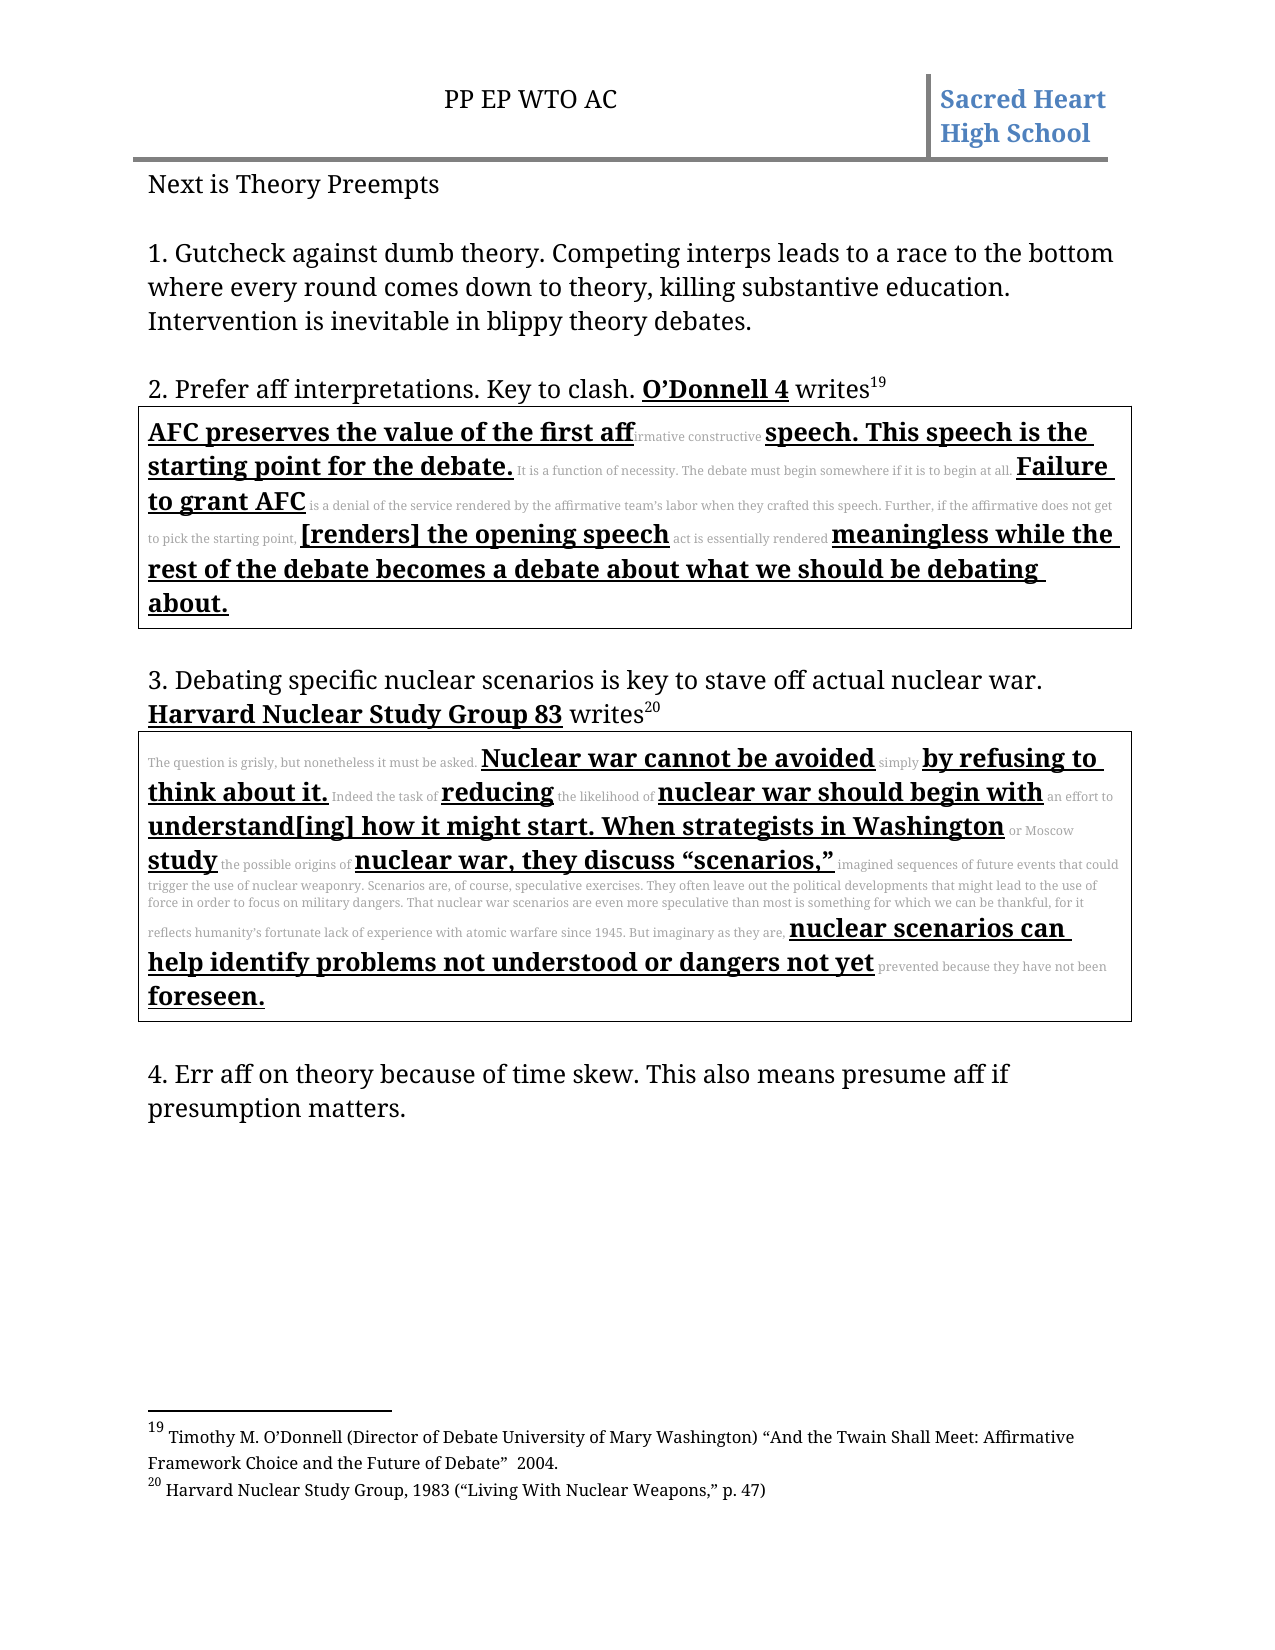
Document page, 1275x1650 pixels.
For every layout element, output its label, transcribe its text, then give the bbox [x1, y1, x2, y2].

text 3. Debating specific nuclear scenarios is key to stave off actual nuclear war. [148, 663, 1122, 697]
text The question is grisly, but nonetheless it must be asked. Nuclear war cannot be avoided simply by refusing to think about it. Indeed the task of reducing the likelihood of nuclear war should begin with an effort to understand[ing] how it might start. When strategists in Washington or Moscow study the possible origins of nuclear war, they discuss “scenarios,” imagined sequences of future events that could trigger the use of nuclear weaponry. Scenarios are, of course, speculative exercises. They often leave out the political developments that might lead to the use of force in order to focus on military dangers. That nuclear war scenarios are even more speculative than most is something for which we can be thankful, for it reflects humanity’s fortunate lack of experience with atomic warfare since 1945. But imaginary as they are, nuclear scenarios can help identify problems not understood or dangers not yet prevented because they have not been foreseen. [139, 732, 1131, 1021]
text 4. Err aff on theory because of time skew. This also means presume aff if presumption matters. [148, 1056, 1122, 1124]
text AFC preserves the value of the first affirmative constructive speech. This speech is the starting point for the debate. It is a function of necessity. The debate must begin somewhere if it is to begin at all. Failure to grant AFC is a denial of the service rendered by the affirmative team’s labor when they crafted this speech. Further, if the affirmative does not get to pick the starting point, [renders] the opening speech act is essentially rendered meaningless while the rest of the debate becomes a debate about what we should be debating about. [139, 407, 1131, 628]
text Next is Theory Preempts [148, 167, 1122, 201]
text Harvard Nuclear Study Group 83 writes [148, 697, 1122, 731]
text 1. Gutcheck against dumb theory. Competing interps leads to a race to the bottom where every round comes down to theory, killing substantive education. Intervention is inevitable in blippy theory debates. [148, 235, 1122, 337]
text 2. Prefer aff interpretations. Key to clash. O’Donnell 4 writes [148, 372, 1122, 406]
